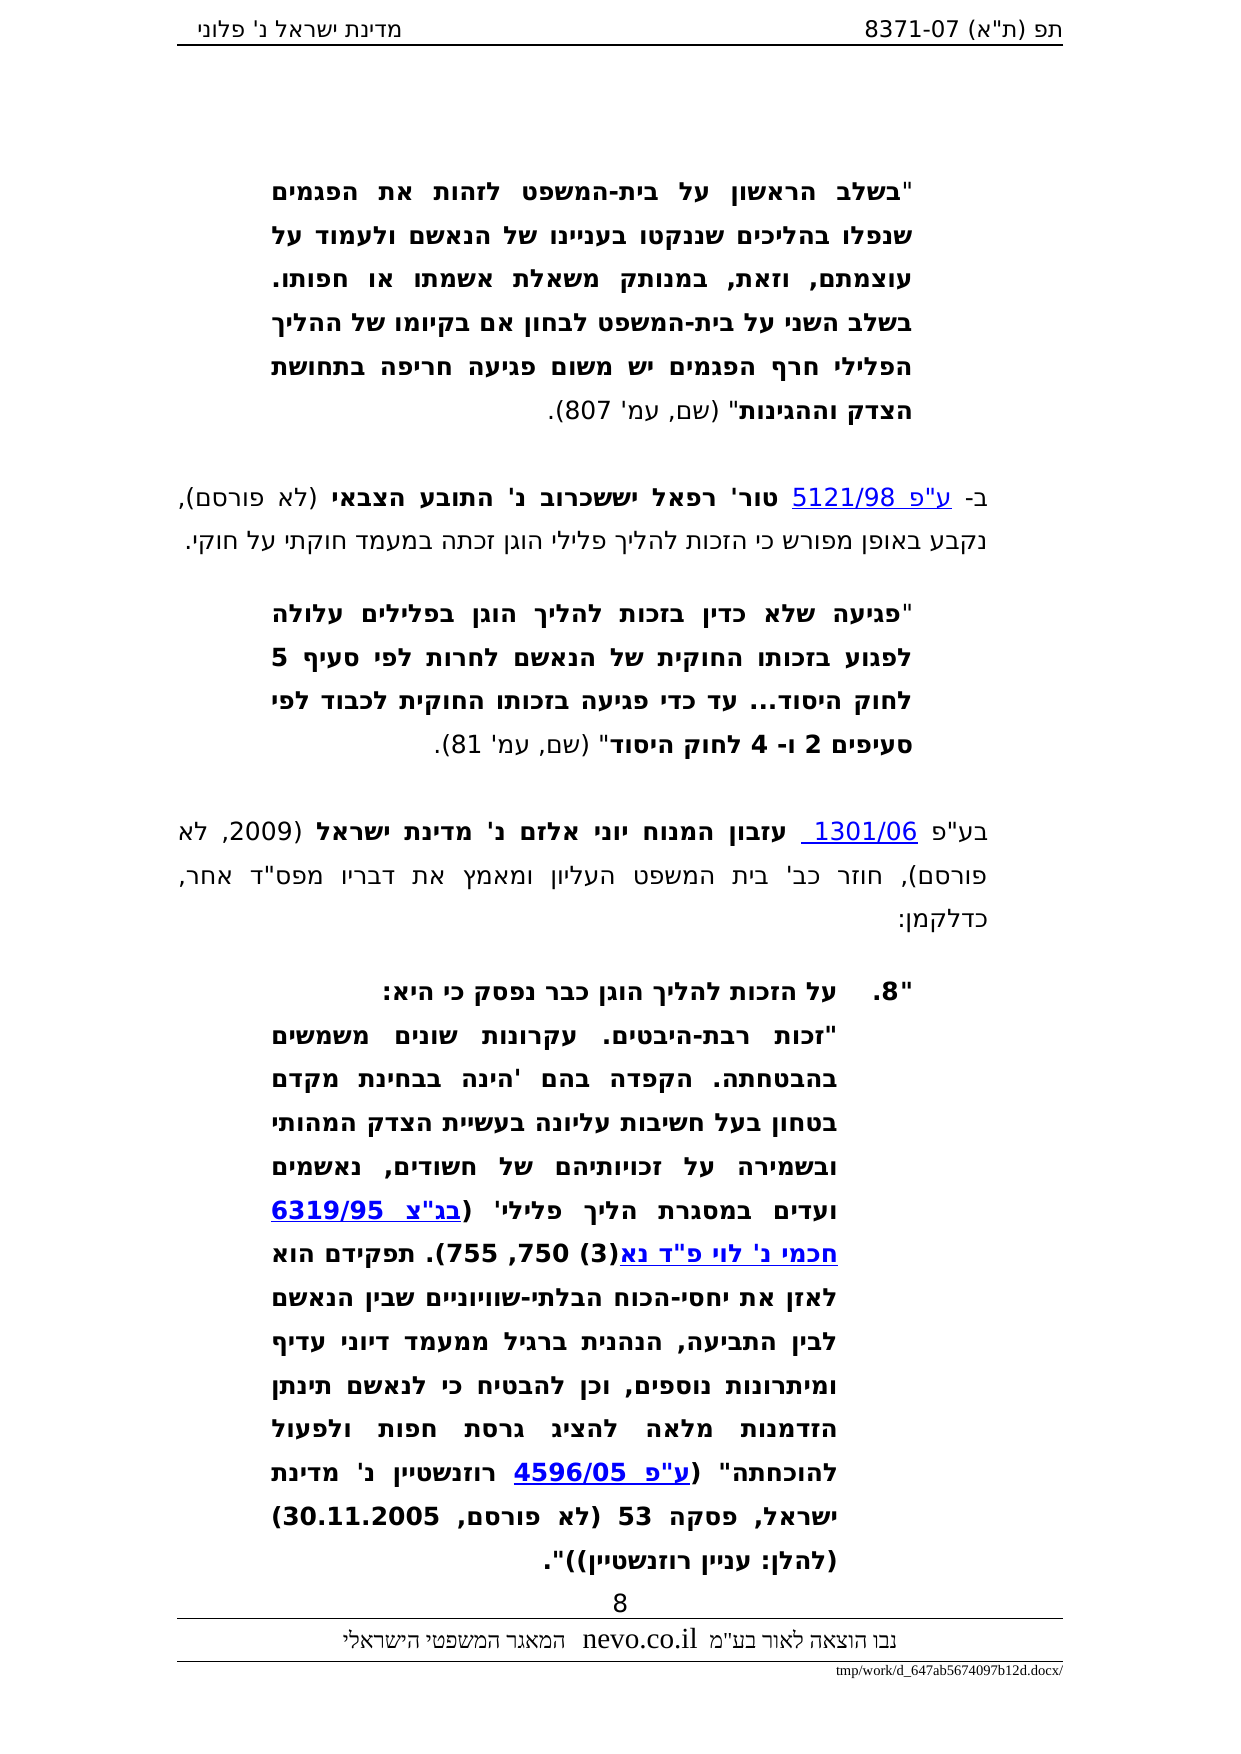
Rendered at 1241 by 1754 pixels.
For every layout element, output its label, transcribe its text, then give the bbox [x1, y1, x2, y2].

text בע"פ 1301/06 עזבון המנוח יוני אלזם נ' מדינת ישראל (2009, לא פורסם), חוזר כב' בית המשפט העליון ומאמץ את דבריו מפס"ד אחר, כדלקמן: [177, 817, 1063, 934]
text "פגיעה שלא כדין בזכות להליך הוגן בפלילים עלולה לפגוע בזכותו החוקית של הנאשם לחרות לפי סעיף 5 לחוק היסוד... עד כדי פגיעה בזכותו החוקית לכבוד לפי סעיפים 2 ו- 4 לחוק היסוד" (שם, עמ' 81). [271, 599, 1063, 759]
text "8. על הזכות להליך הוגן כבר נפסק כי היא: [177, 977, 1063, 1006]
text ב- ע"פ 5121/98 טור' רפאל יששכרוב נ' התובע הצבאי (לא פורסם), נקבע באופן מפורש כי הזכות להליך פלילי הוגן זכתה במעמד חוקתי על חוקי. [177, 483, 1063, 556]
text "בשלב הראשון על בית-המשפט לזהות את הפגמים שנפלו בהליכים שננקטו בעניינו של הנאשם ולעמוד על עוצמתם, וזאת, במנותק משאלת אשמתו או חפותו. בשלב השני על בית-המשפט לבחון אם בקיומו של ההליך הפלילי חרף הפגמים יש משום פגיעה חריפה בתחושת הצדק וההגינות" (שם, עמ' 807). [271, 177, 1063, 425]
text "זכות רבת-היבטים. עקרונות שונים משמשים בהבטחתה. הקפדה בהם 'הינה בבחינת מקדם בטחון בעל חשיבות עליונה בעשיית הצדק המהותי ובשמירה על זכויותיהם של חשודים, נאשמים ועדים במסגרת הליך פלילי' (בג"צ 6319/95 חכמי נ' לוי פ"ד נא(3) 750, 755). תפקידם הוא לאזן את יחסי-הכוח הבלתי-שוויוניים שבין הנאשם לבין התביעה, הנהנית ברגיל ממעמד דיוני עדיף ומיתרונות נוספים, וכן להבטיח כי לנאשם תינתן הזדמנות מלאה להציג גרסת חפות ולפעול להוכחתה" (ע"פ 4596/05 רוזנשטיין נ' מדינת ישראל, פסקה 53 (לא פורסם, 30.11.2005) (להלן: עניין רוזנשטיין))". [271, 1021, 838, 1575]
